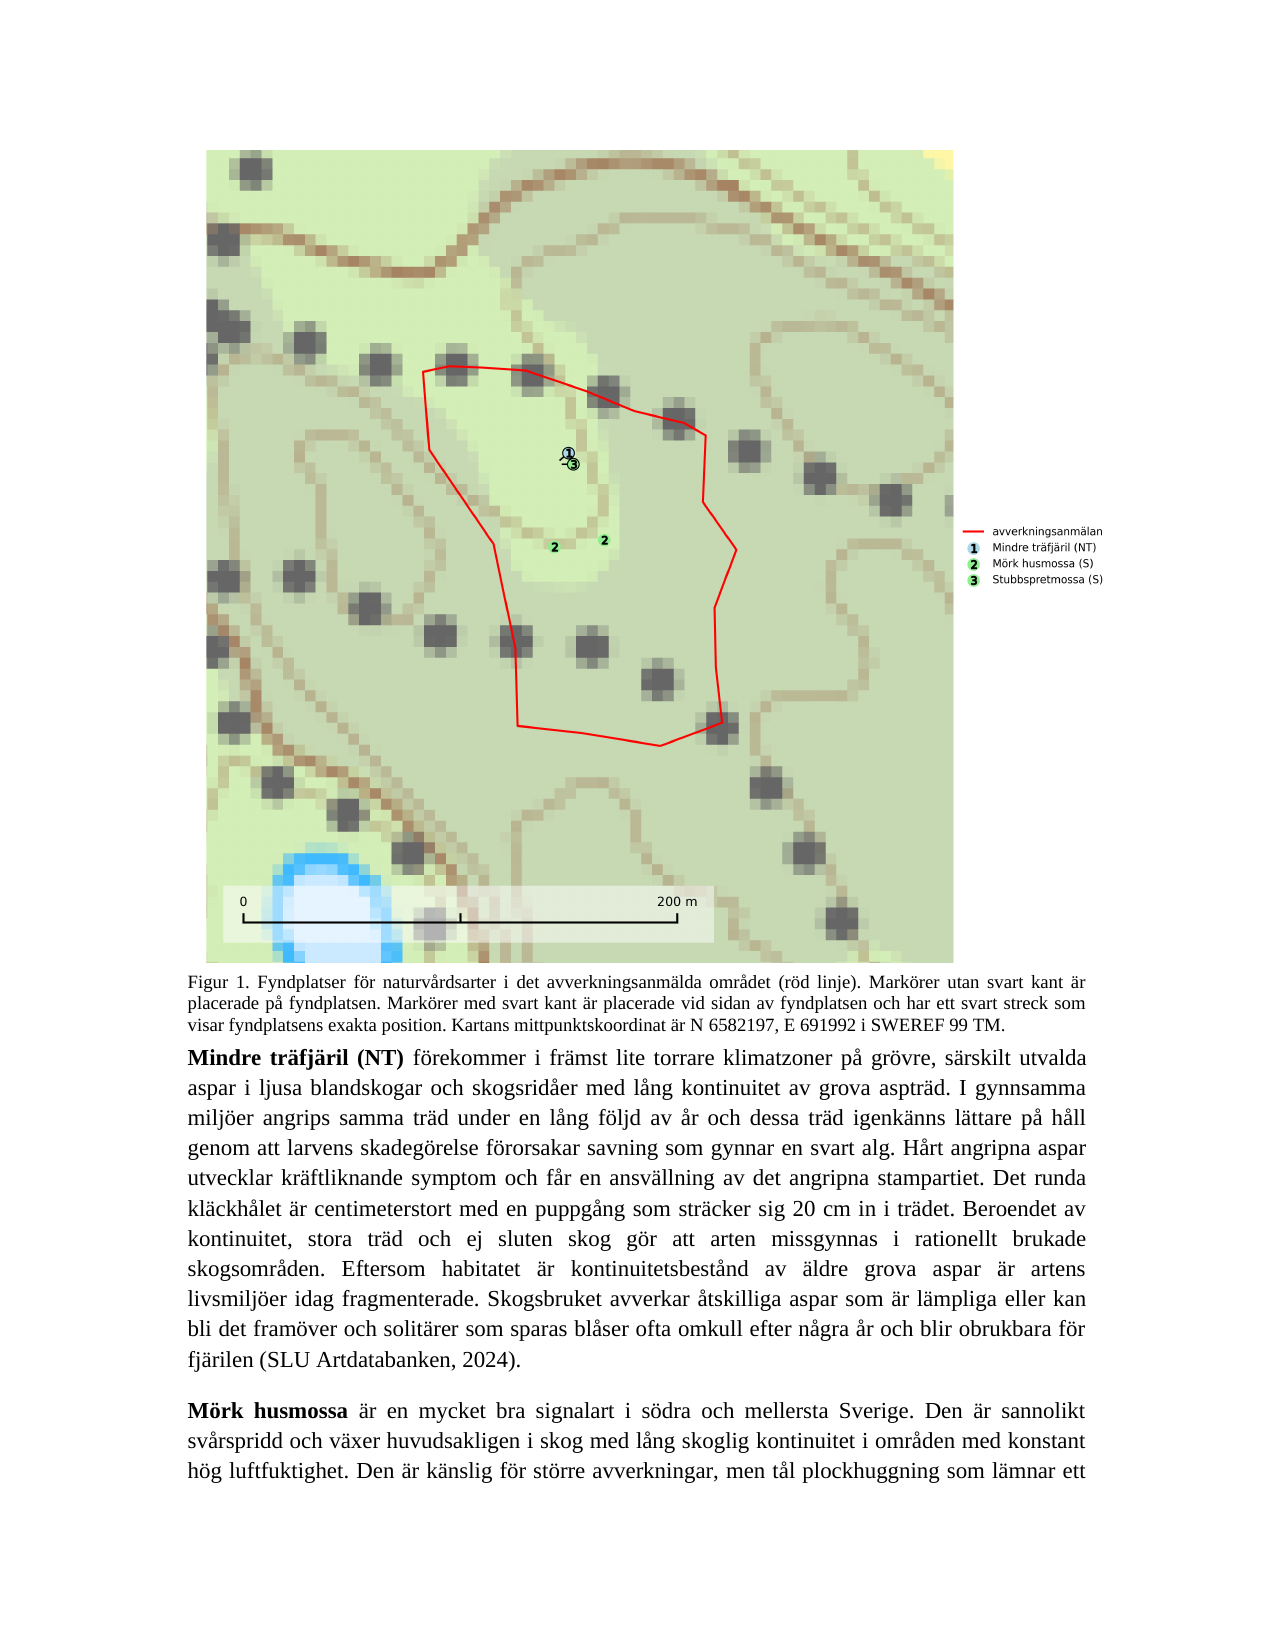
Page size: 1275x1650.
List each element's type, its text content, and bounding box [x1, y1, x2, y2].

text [187, 1397, 1087, 1483]
text Figur 1. Fyndplatser för naturvårdsarter i det avverkningsanmälda området (röd linje). Markörer utan svart kant är placerade på fyndplatsen. Markörer med svart kant är placerade vid sidan av fyndplatsen och har ett svart streck som visar fyndplatsens exakta position. Kartans mittpunktskoordinat är N 6582197, E 691992 i SWEREF 99 TM. [187, 971, 1087, 1035]
text Mindre träfjäril (NT) förekommer i främst lite torrare klimatzoner på grövre, särskilt utvalda aspar i ljusa blandskogar och skogsridåer med lång kontinuitet av grova aspträd. I gynnsamma miljöer angrips samma träd under en lång följd av år och dessa träd igenkänns lättare på håll genom att larvens skadegörelse förorsakar savning som gynnar en svart alg. Hårt angripna aspar utvecklar kräftliknande symptom och får en ansvällning av det angripna stampartiet. Det runda kläckhålet är centimeterstort med en puppgång som sträcker sig 20 cm in i trädet. Beroendet av kontinuitet, stora träd och ej sluten skog gör att arten missgynnas i rationellt brukade skogsområden. Eftersom habitatet är kontinuitetsbestånd av äldre grova aspar är artens livsmiljöer idag fragmenterade. Skogsbruket avverkar åtskilliga aspar som är lämpliga eller kan bli det framöver och solitärer som sparas blåser ofta omkull efter några år och blir obrukbara för fjärilen (SLU Artdatabanken, 2024). [187, 1043, 1087, 1372]
picture [206, 150, 1107, 963]
